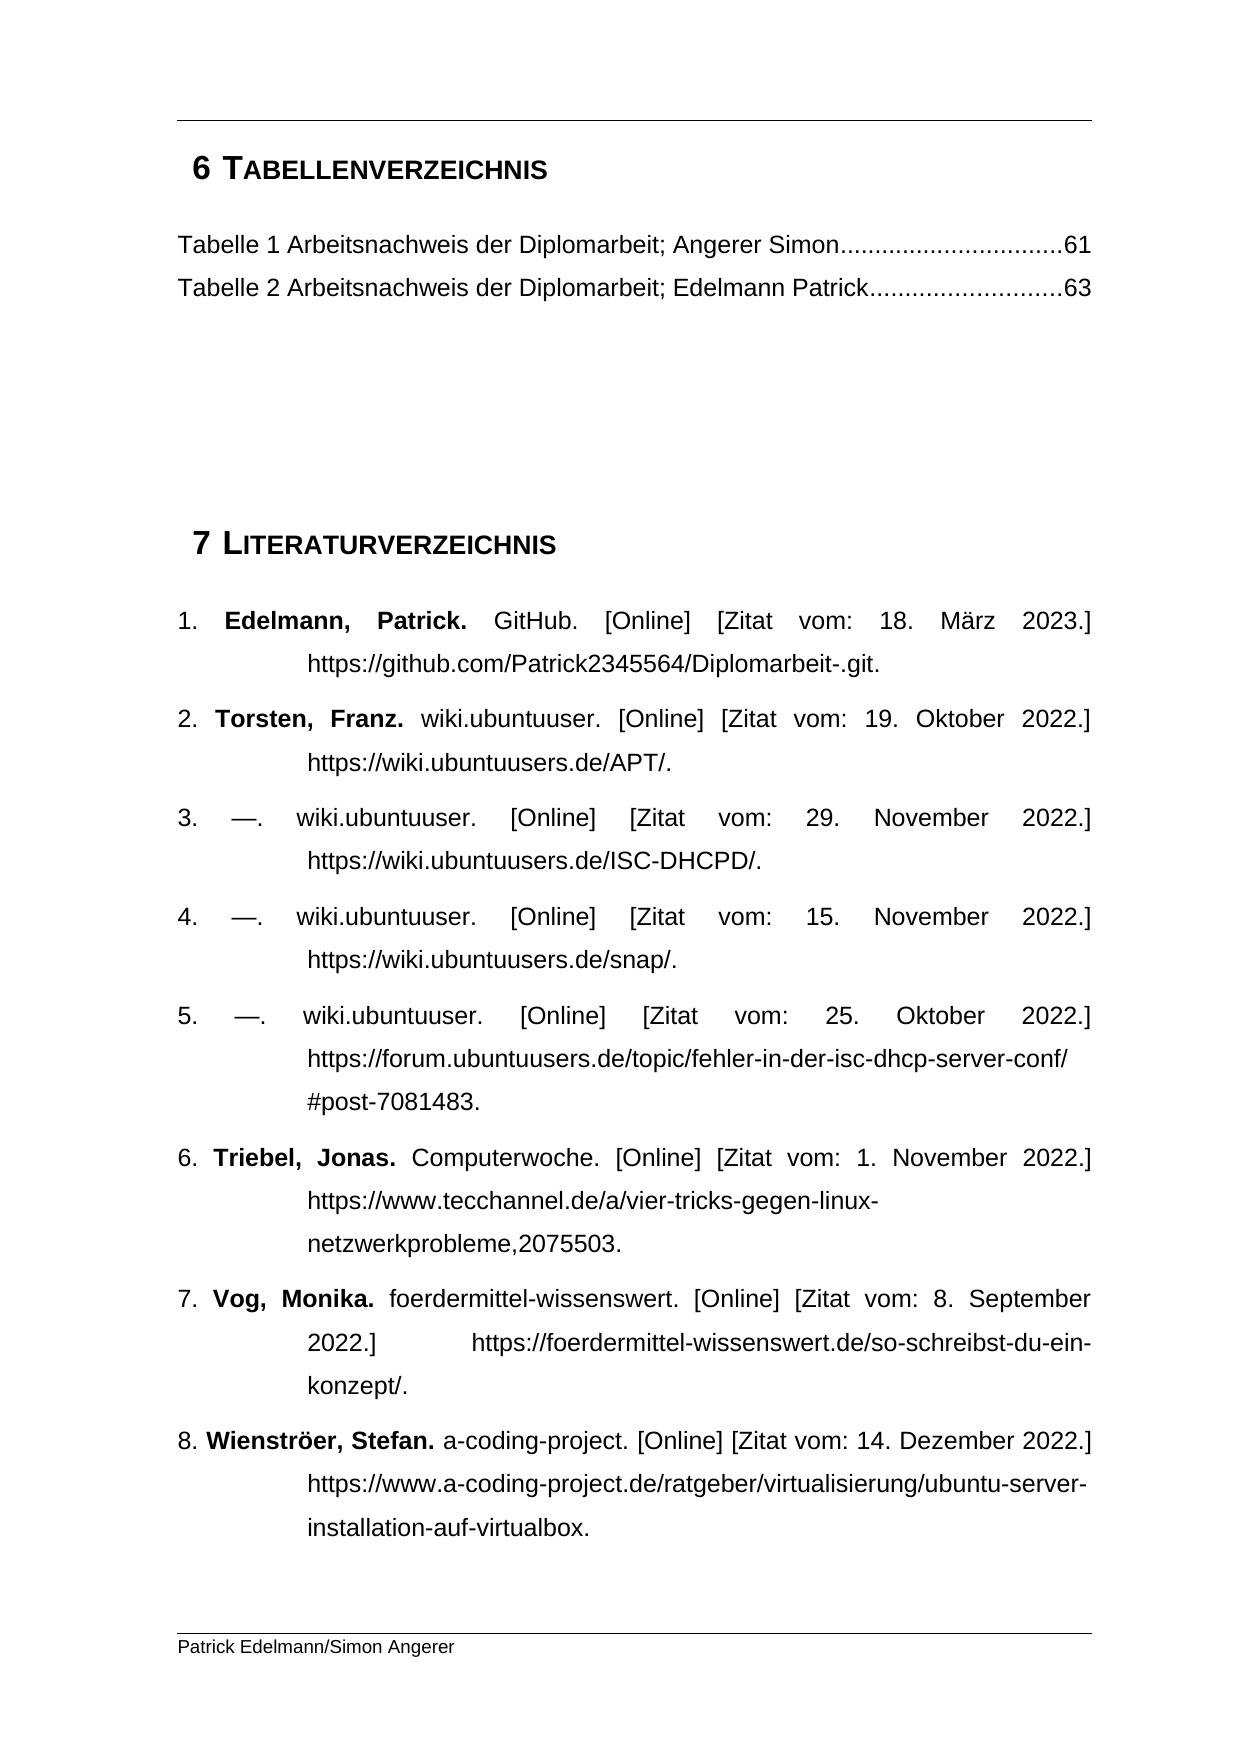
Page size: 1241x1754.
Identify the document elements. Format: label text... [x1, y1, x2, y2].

text Tabelle 2 Arbeitsnachweis der Diplomarbeit; Edelmann Patrick 63 [177, 273, 1092, 302]
title Tabellenverzeichnis [192, 148, 1092, 186]
text Tabelle 1 Arbeitsnachweis der Diplomarbeit; Angerer Simon 61 [177, 230, 1092, 259]
